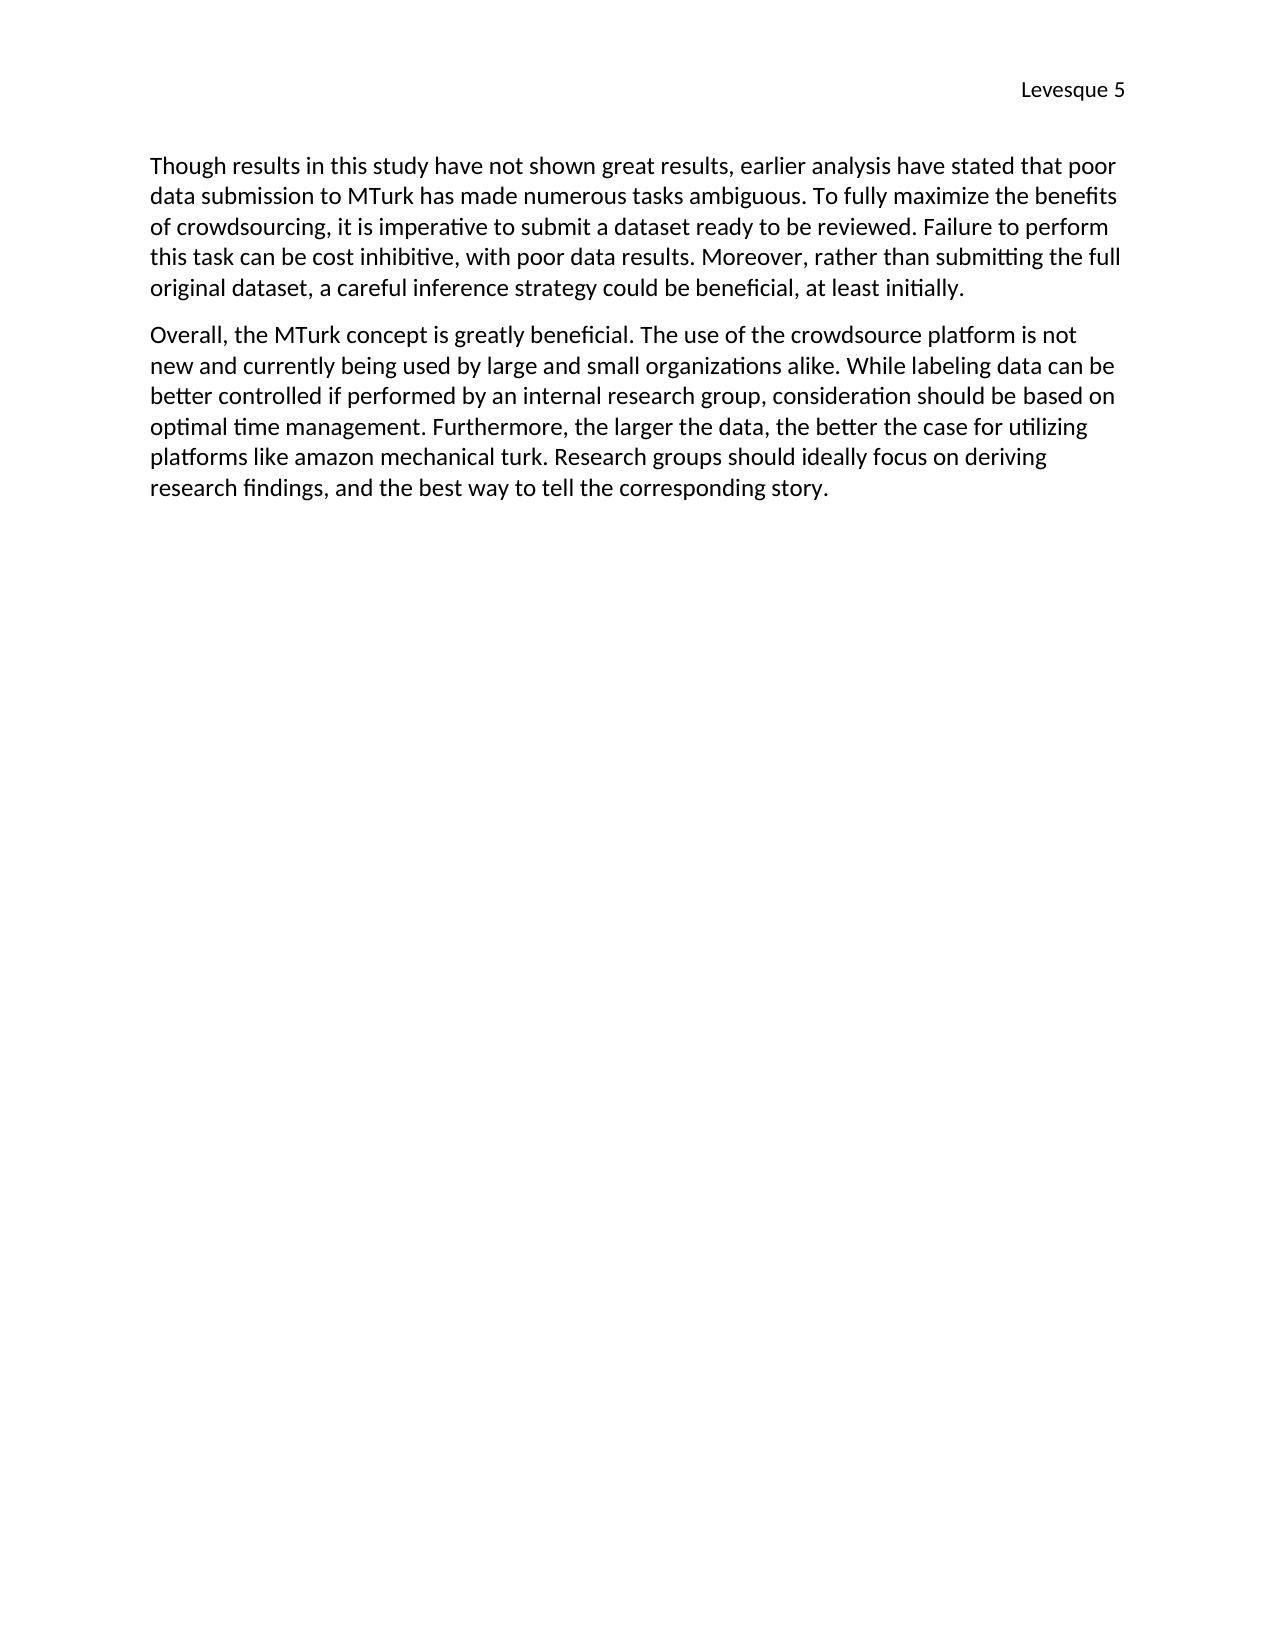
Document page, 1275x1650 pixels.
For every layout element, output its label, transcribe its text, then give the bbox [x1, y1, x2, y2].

text Overall, the MTurk concept is greatly beneficial. The use of the crowdsource platform is not new and currently being used by large and small organizations alike. While labeling data can be better controlled if performed by an internal research group, consideration should be based on optimal time management. Furthermore, the larger the data, the better the case for utilizing platforms like amazon mechanical turk. Research groups should ideally focus on deriving research findings, and the best way to tell the corresponding story. [150, 319, 1125, 502]
